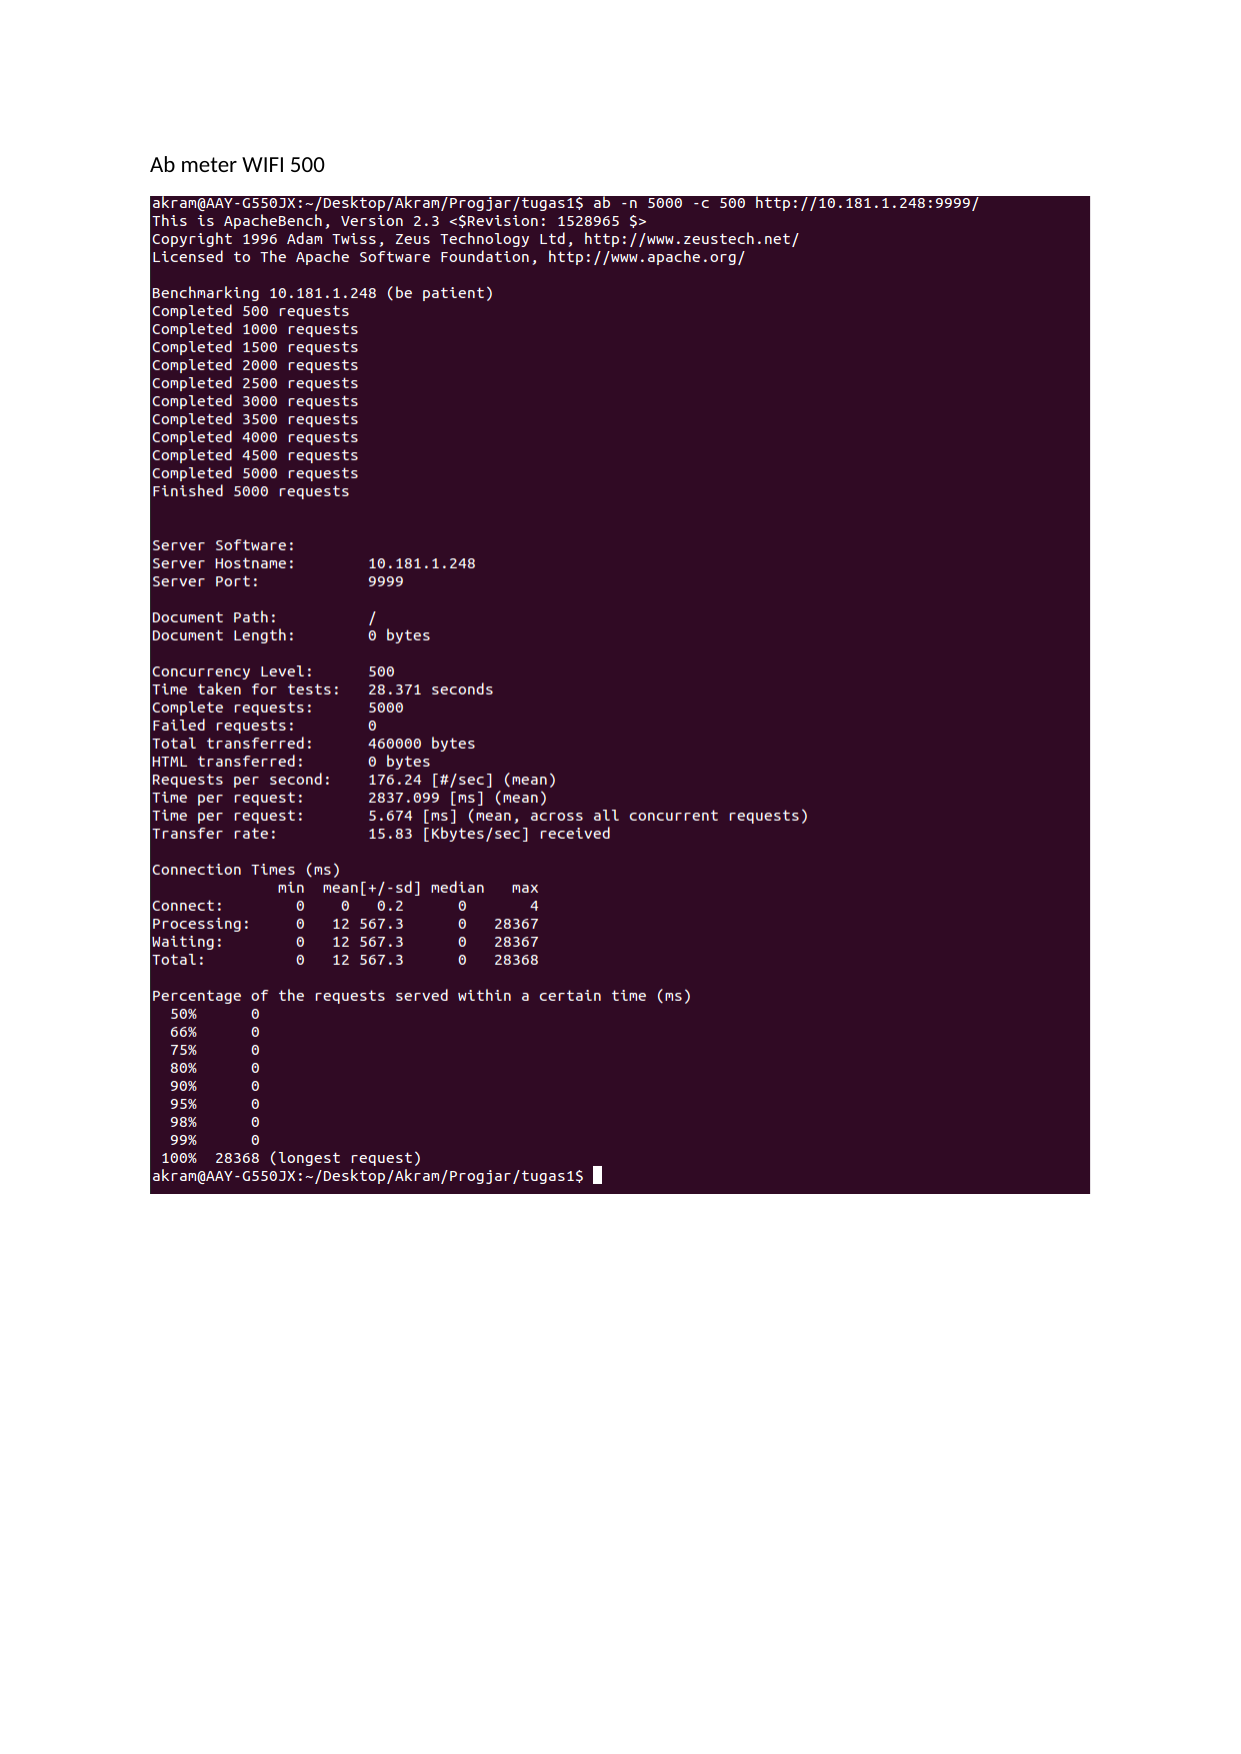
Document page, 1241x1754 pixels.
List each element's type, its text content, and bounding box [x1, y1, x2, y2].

text Ab meter WIFI 500 [150, 150, 1090, 178]
picture [150, 196, 1091, 1194]
